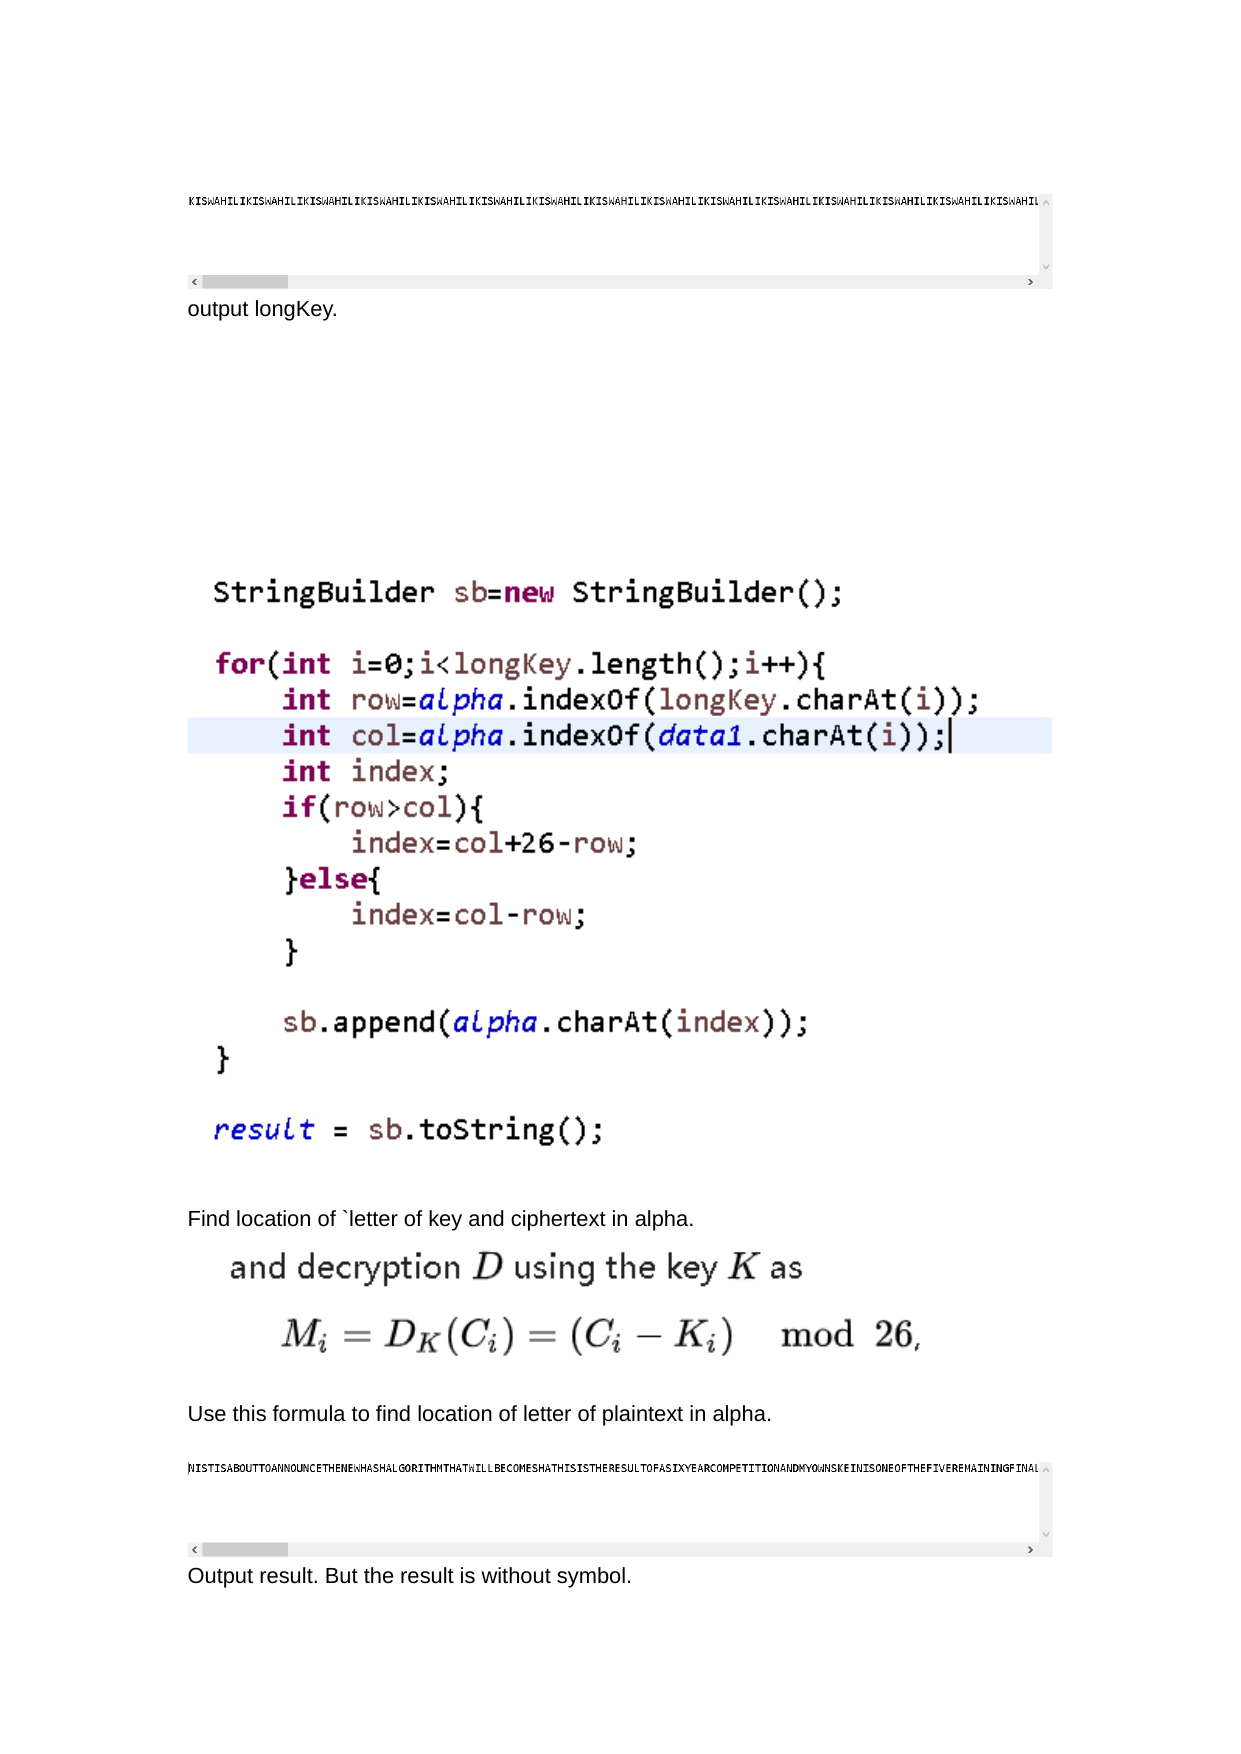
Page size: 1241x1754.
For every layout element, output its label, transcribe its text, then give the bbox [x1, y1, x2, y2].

text output longKey. [187, 292, 1053, 324]
text Output result. But the result is without symbol. [187, 1559, 1053, 1592]
picture [187, 552, 1053, 1163]
picture [187, 194, 1053, 289]
picture [187, 1462, 1053, 1557]
text Use this formula to find location of letter of plaintext in alpha. [187, 1397, 1053, 1429]
picture [187, 1234, 1053, 1376]
text Find location of `letter of key and ciphertext in alpha. [187, 1202, 1053, 1234]
